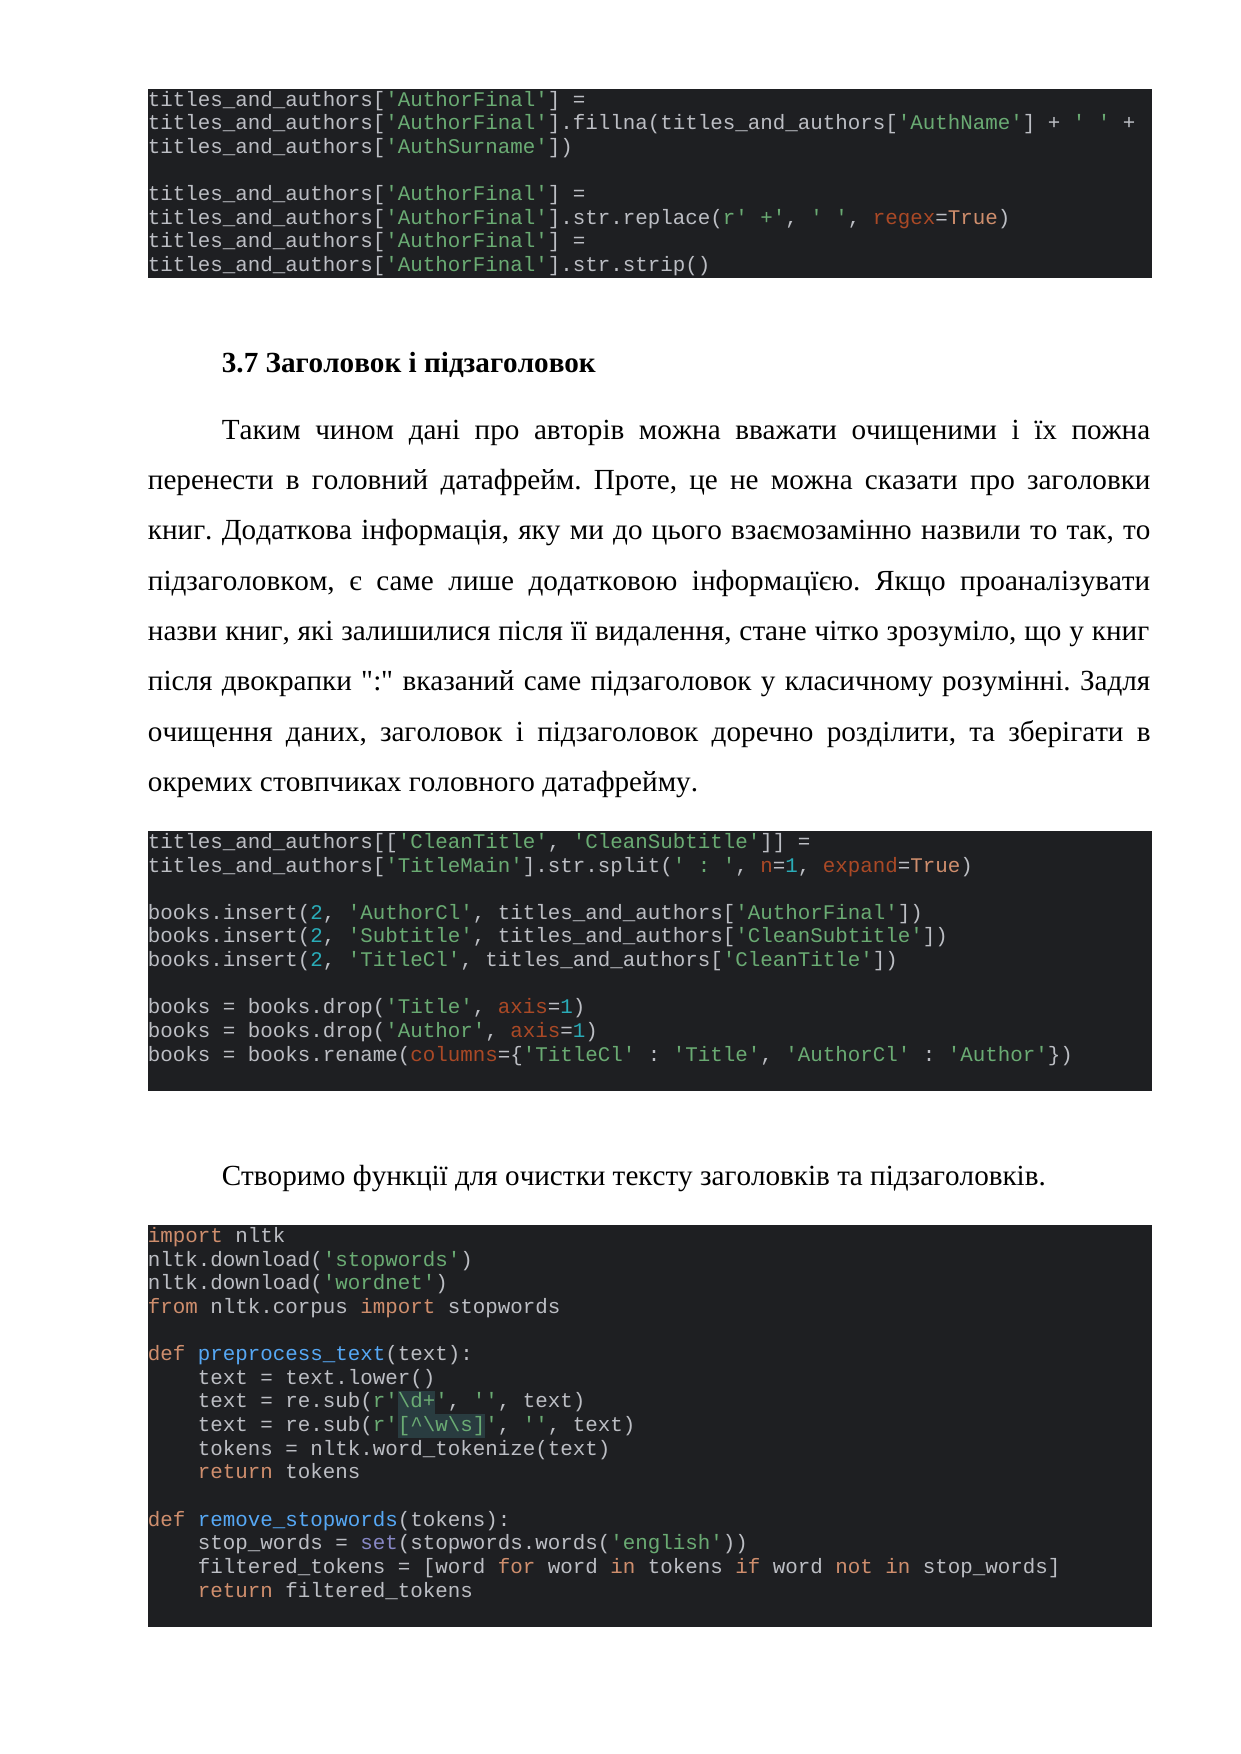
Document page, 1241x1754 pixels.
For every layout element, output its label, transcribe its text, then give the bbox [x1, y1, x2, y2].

text def remove_stopwords(tokens): stop_words = set(stopwords.words('english')) filtered_tokens = [word for word in tokens if word not in stop_words] return filtered_tokens [148, 1509, 1152, 1603]
text books = books.drop('Title', axis=1) books = books.drop('Author', axis=1) books = books.rename(columns={'TitleCl' : 'Title', 'AuthorCl' : 'Author'}) [148, 996, 1152, 1067]
text 3.7 Заголовок і підзаголовок [148, 345, 1152, 378]
text Створимо функції для очистки тексту заголовків та підзаголовків. [148, 1158, 1152, 1192]
text Таким чином дані про авторів можна вважати очищеними і їх пожна перенести в головний датафрейм. Проте, це не можна сказати про заголовки книг. Додаткова інформація, яку ми до цього взаємозамінно назвили то так, то підзаголовком, є саме лише додатковою інформацїєю. Якщо проаналізувати назви книг, які залишилися після її видалення, стане чітко зрозуміло, що у книг після двокрапки ":" вказаний саме підзаголовок у класичному розумінні. Задля очищення даних, заголовок і підзаголовок доречно розділити, та зберігати в окремих стовпчиках головного датафрейму. [148, 412, 1152, 797]
text titles_and_authors['AuthorFinal'] = titles_and_authors['AuthorFinal'].fillna(titles_and_authors['AuthName'] + ' ' + titles_and_authors['AuthSurname']) [148, 89, 1152, 159]
text import nltk nltk.download('stopwords') nltk.download('wordnet') from nltk.corpus import stopwords [148, 1225, 1152, 1319]
text def preprocess_text(text): text = text.lower() text = re.sub(r'\d+', '', text) text = re.sub(r'[^\w\s]', '', text) tokens = nltk.word_tokenize(text) return tokens [148, 1343, 1152, 1485]
text titles_and_authors[['CleanTitle', 'CleanSubtitle']] = titles_and_authors['TitleMain'].str.split(' : ', n=1, expand=True) [148, 831, 1152, 878]
text books.insert(2, 'AuthorCl', titles_and_authors['AuthorFinal']) books.insert(2, 'Subtitle', titles_and_authors['CleanSubtitle']) books.insert(2, 'TitleCl', titles_and_authors['CleanTitle']) [148, 902, 1152, 973]
text titles_and_authors['AuthorFinal'] = titles_and_authors['AuthorFinal'].str.replace(r' +', ' ', regex=True) titles_and_authors['AuthorFinal'] = titles_and_authors['AuthorFinal'].str.strip() [148, 183, 1152, 278]
